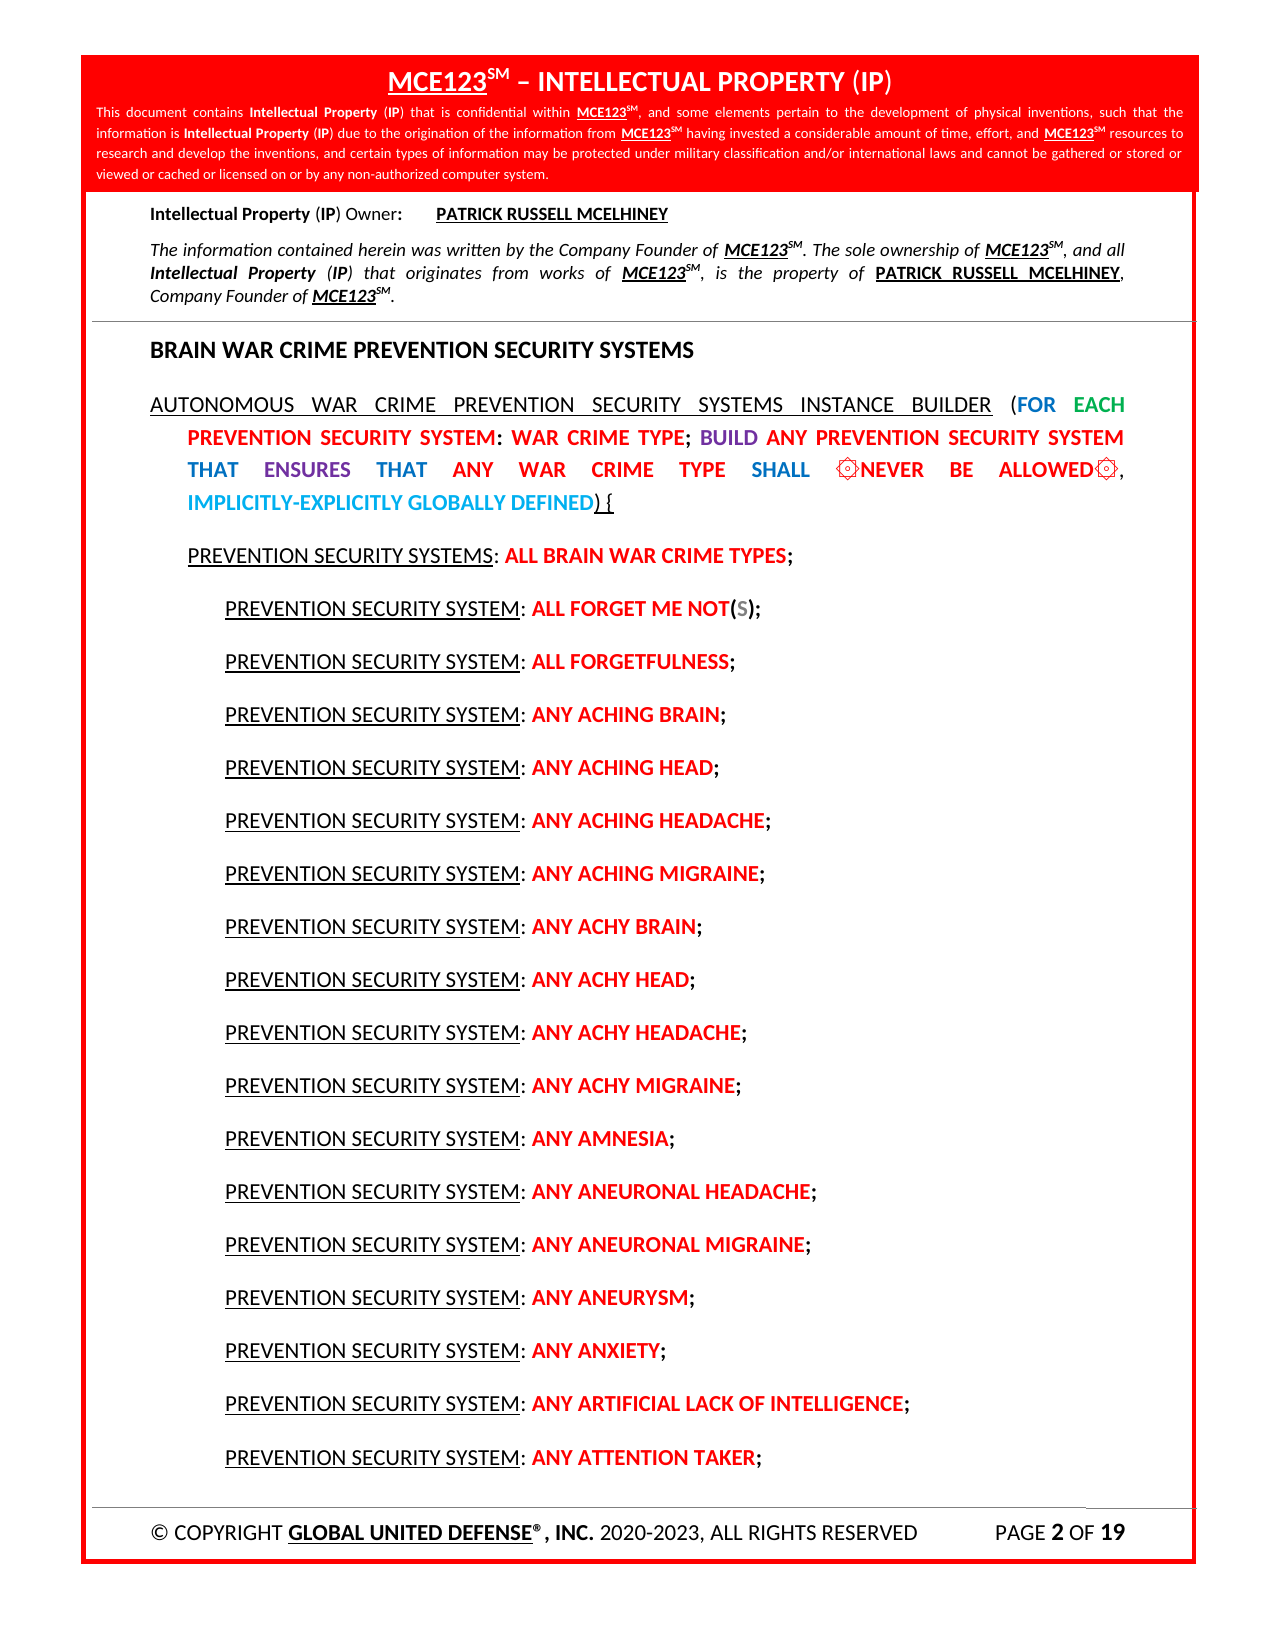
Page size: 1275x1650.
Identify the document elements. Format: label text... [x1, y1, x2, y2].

text PREVENTION SECURITY SYSTEM: ANY ACHY HEAD; [187, 965, 1125, 993]
text PREVENTION SECURITY SYSTEM: ALL FORGET ME NOT(S); [187, 594, 1125, 622]
text PREVENTION SECURITY SYSTEM: ANY ACHY MIGRAINE; [187, 1071, 1125, 1099]
text PREVENTION SECURITY SYSTEM: ANY AMNESIA; [187, 1124, 1125, 1152]
text PREVENTION SECURITY SYSTEM: ANY ARTIFICIAL LACK OF INTELLIGENCE; [187, 1389, 1125, 1418]
text PREVENTION SECURITY SYSTEM: ANY ACHING MIGRAINE; [187, 859, 1125, 887]
text PREVENTION SECURITY SYSTEM: ANY ATTENTION TAKER; [187, 1443, 1125, 1471]
text AUTONOMOUS WAR CRIME PREVENTION SECURITY SYSTEMS INSTANCE BUILDER (FOR EACH PREVENTION SECURITY SYSTEM: WAR CRIME TYPE; BUILD ANY PREVENTION SECURITY SYSTEM THAT ENSURES THAT ANY WAR CRIME TYPE SHALL ۞NEVER BE ALLOWED۞, IMPLICITLY-EXPLICITLY GLOBALLY DEFINED) { [150, 391, 1125, 516]
text PREVENTION SECURITY SYSTEM: ANY ACHY HEADACHE; [187, 1018, 1125, 1046]
text PREVENTION SECURITY SYSTEM: ANY ACHING BRAIN; [187, 700, 1125, 728]
text PREVENTION SECURITY SYSTEM: ANY ACHING HEADACHE; [187, 806, 1125, 834]
text BRAIN WAR CRIME PREVENTION SECURITY SYSTEMS [150, 335, 1125, 365]
text PREVENTION SECURITY SYSTEM: ANY ANXIETY; [187, 1337, 1125, 1364]
text PREVENTION SECURITY SYSTEM: ANY ANEURONAL HEADACHE; [187, 1177, 1125, 1206]
text PREVENTION SECURITY SYSTEM: ALL FORGETFULNESS; [187, 647, 1125, 675]
text PREVENTION SECURITY SYSTEM: ANY ACHING HEAD; [187, 753, 1125, 781]
text PREVENTION SECURITY SYSTEM: ANY ACHY BRAIN; [187, 912, 1125, 940]
text PREVENTION SECURITY SYSTEM: ANY ANEURONAL MIGRAINE; [187, 1231, 1125, 1258]
text PREVENTION SECURITY SYSTEM: ANY ANEURYSM; [187, 1283, 1125, 1312]
text PREVENTION SECURITY SYSTEMS: ALL BRAIN WAR CRIME TYPES; [187, 541, 1125, 569]
